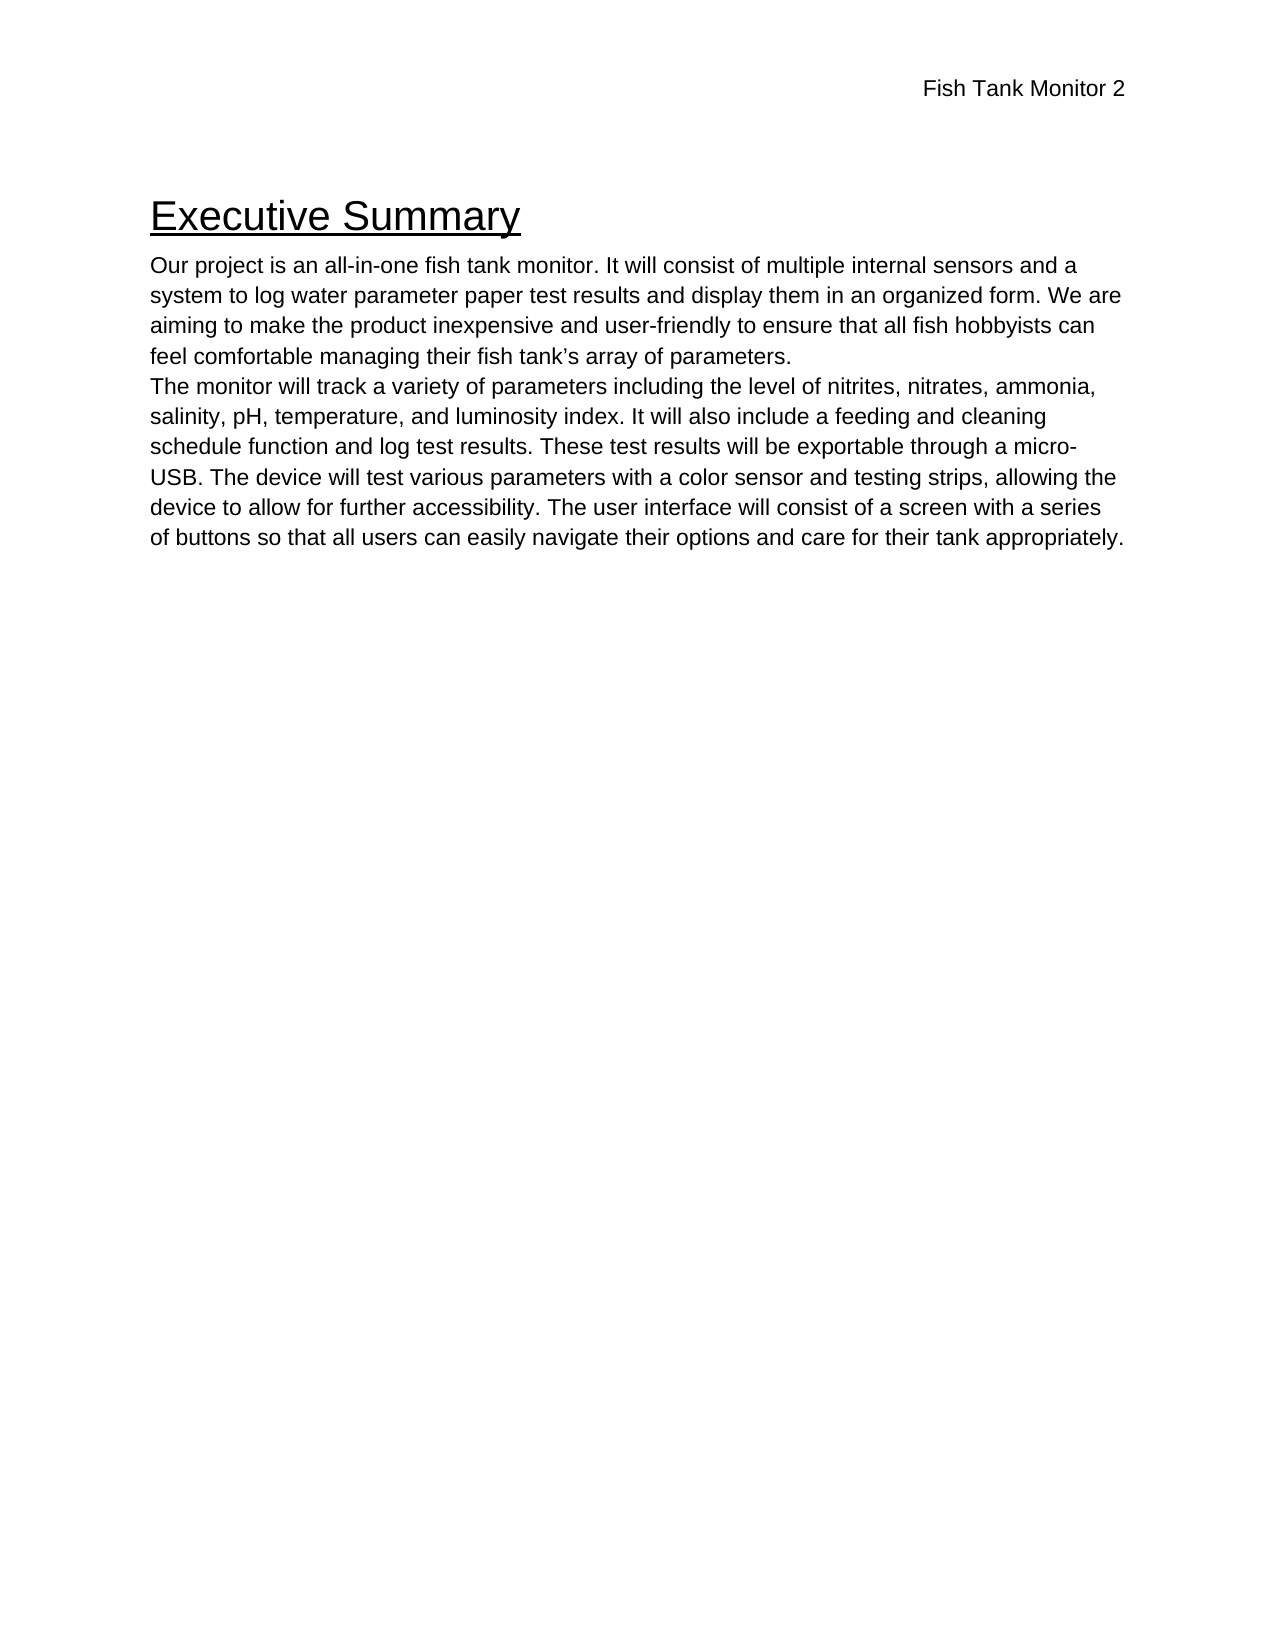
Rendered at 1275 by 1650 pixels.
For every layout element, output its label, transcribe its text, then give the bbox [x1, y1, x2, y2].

text Our project is an all-in-one fish tank monitor. It will consist of multiple internal sensors and a system to log water parameter paper test results and display them in an organized form. We are aiming to make the product inexpensive and user-friendly to ensure that all fish hobbyists can feel comfortable managing their fish tank’s array of parameters. [150, 252, 1125, 369]
subtitle Executive Summary [150, 192, 1125, 239]
text The monitor will track a variety of parameters including the level of nitrites, nitrates, ammonia, salinity, pH, temperature, and luminosity index. It will also include a feeding and cleaning schedule function and log test results. These test results will be exportable through a micro-USB. The device will test various parameters with a color sensor and testing strips, allowing the device to allow for further accessibility. The user interface will consist of a screen with a series of buttons so that all users can easily navigate their options and care for their tank appropriately. [150, 373, 1125, 550]
